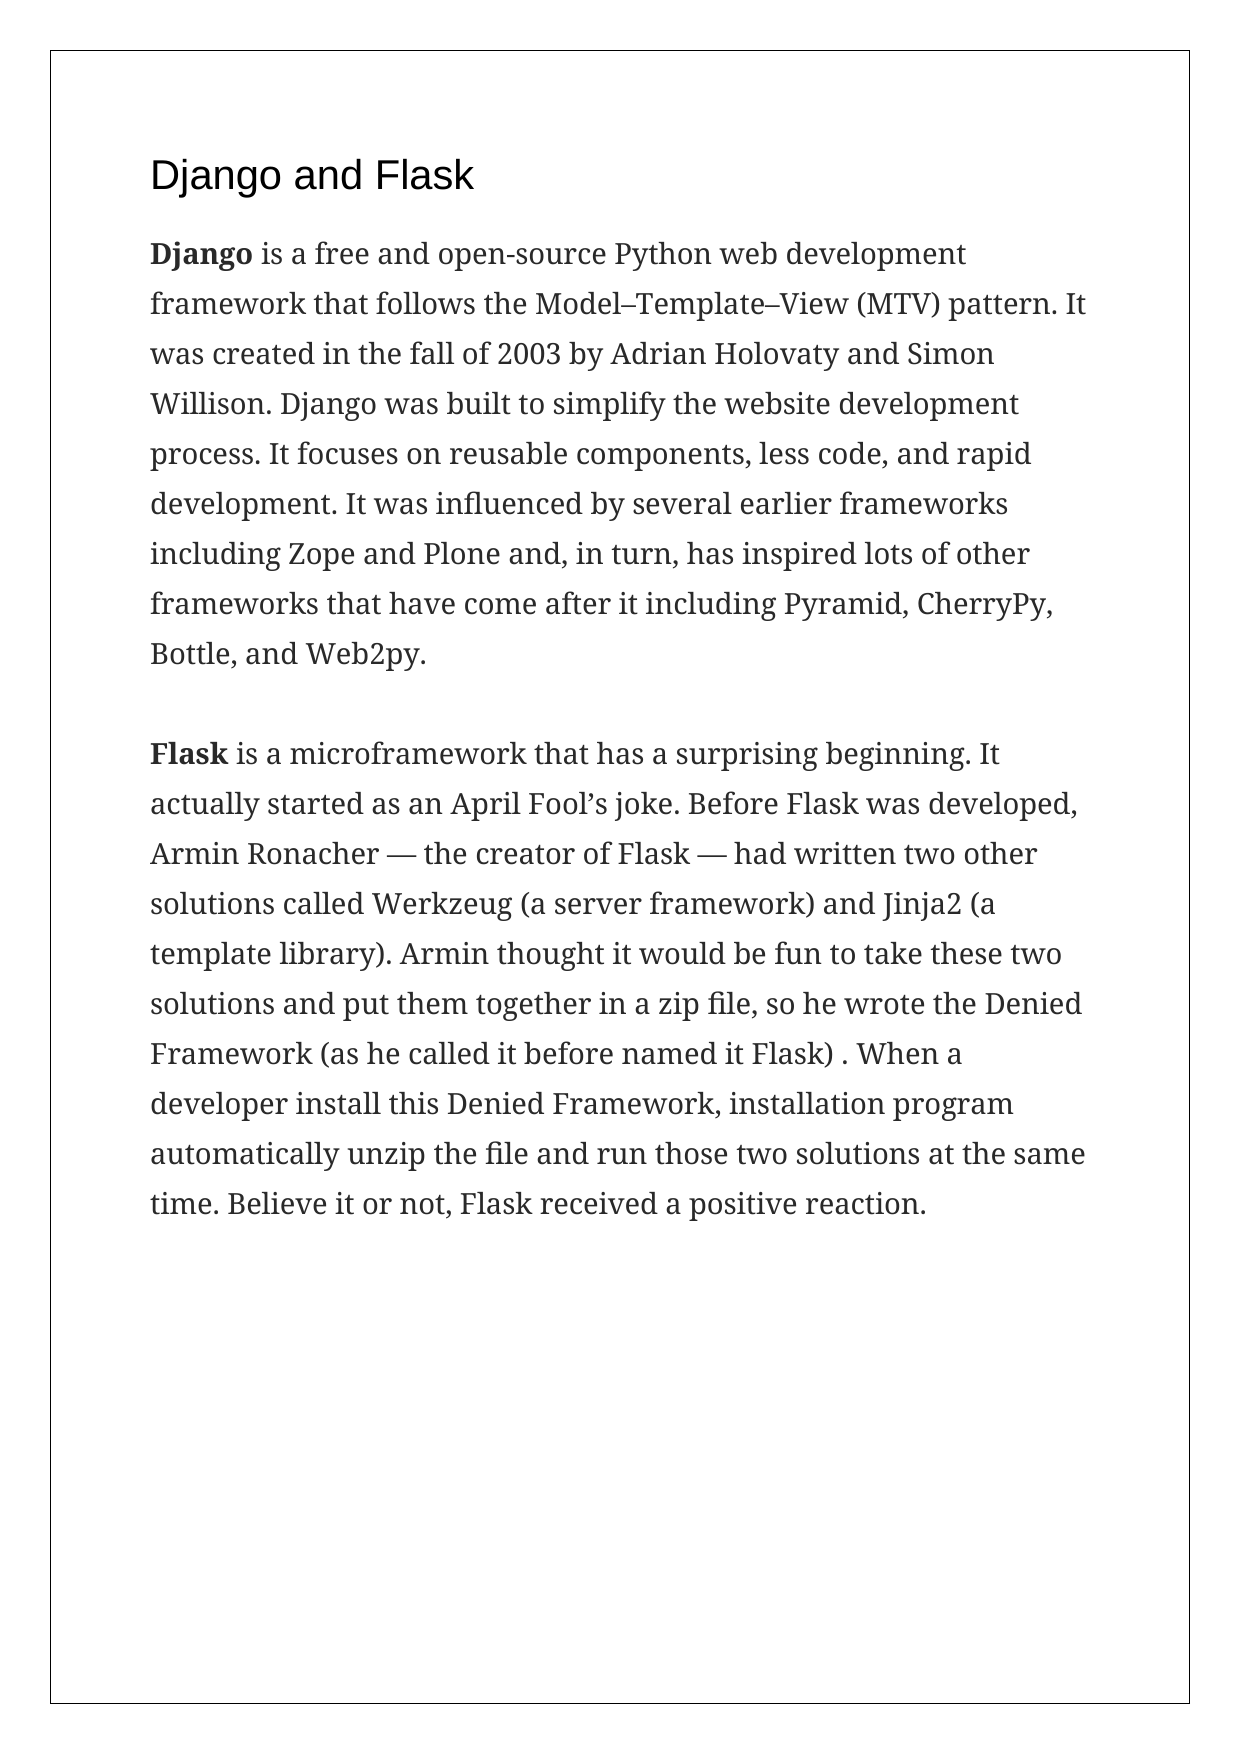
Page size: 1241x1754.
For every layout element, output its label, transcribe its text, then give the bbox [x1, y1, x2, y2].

text Django and Flask [150, 150, 1090, 198]
text Django is a free and open-source Python web development framework that follows the Model–Template–View (MTV) pattern. It was created in the fall of 2003 by Adrian Holovaty and Simon Willison. Django was built to simplify the website development process. It focuses on reusable components, less code, and rapid development. It was influenced by several earlier frameworks including Zope and Plone and, in turn, has inspired lots of other frameworks that have come after it including Pyramid, CherryPy, Bottle, and Web2py. [150, 223, 1090, 673]
text Flask is a microframework that has a surprising beginning. It actually started as an April Fool’s joke. Before Flask was developed, Armin Ronacher ― the creator of Flask ― had written two other solutions called Werkzeug (a server framework) and Jinja2 (a template library). Armin thought it would be fun to take these two solutions and put them together in a zip file, so he wrote the Denied Framework (as he called it before named it Flask) . When a developer install this Denied Framework, installation program automatically unzip the file and run those two solutions at the same time. Believe it or not, Flask received a positive reaction. [150, 723, 1090, 1223]
